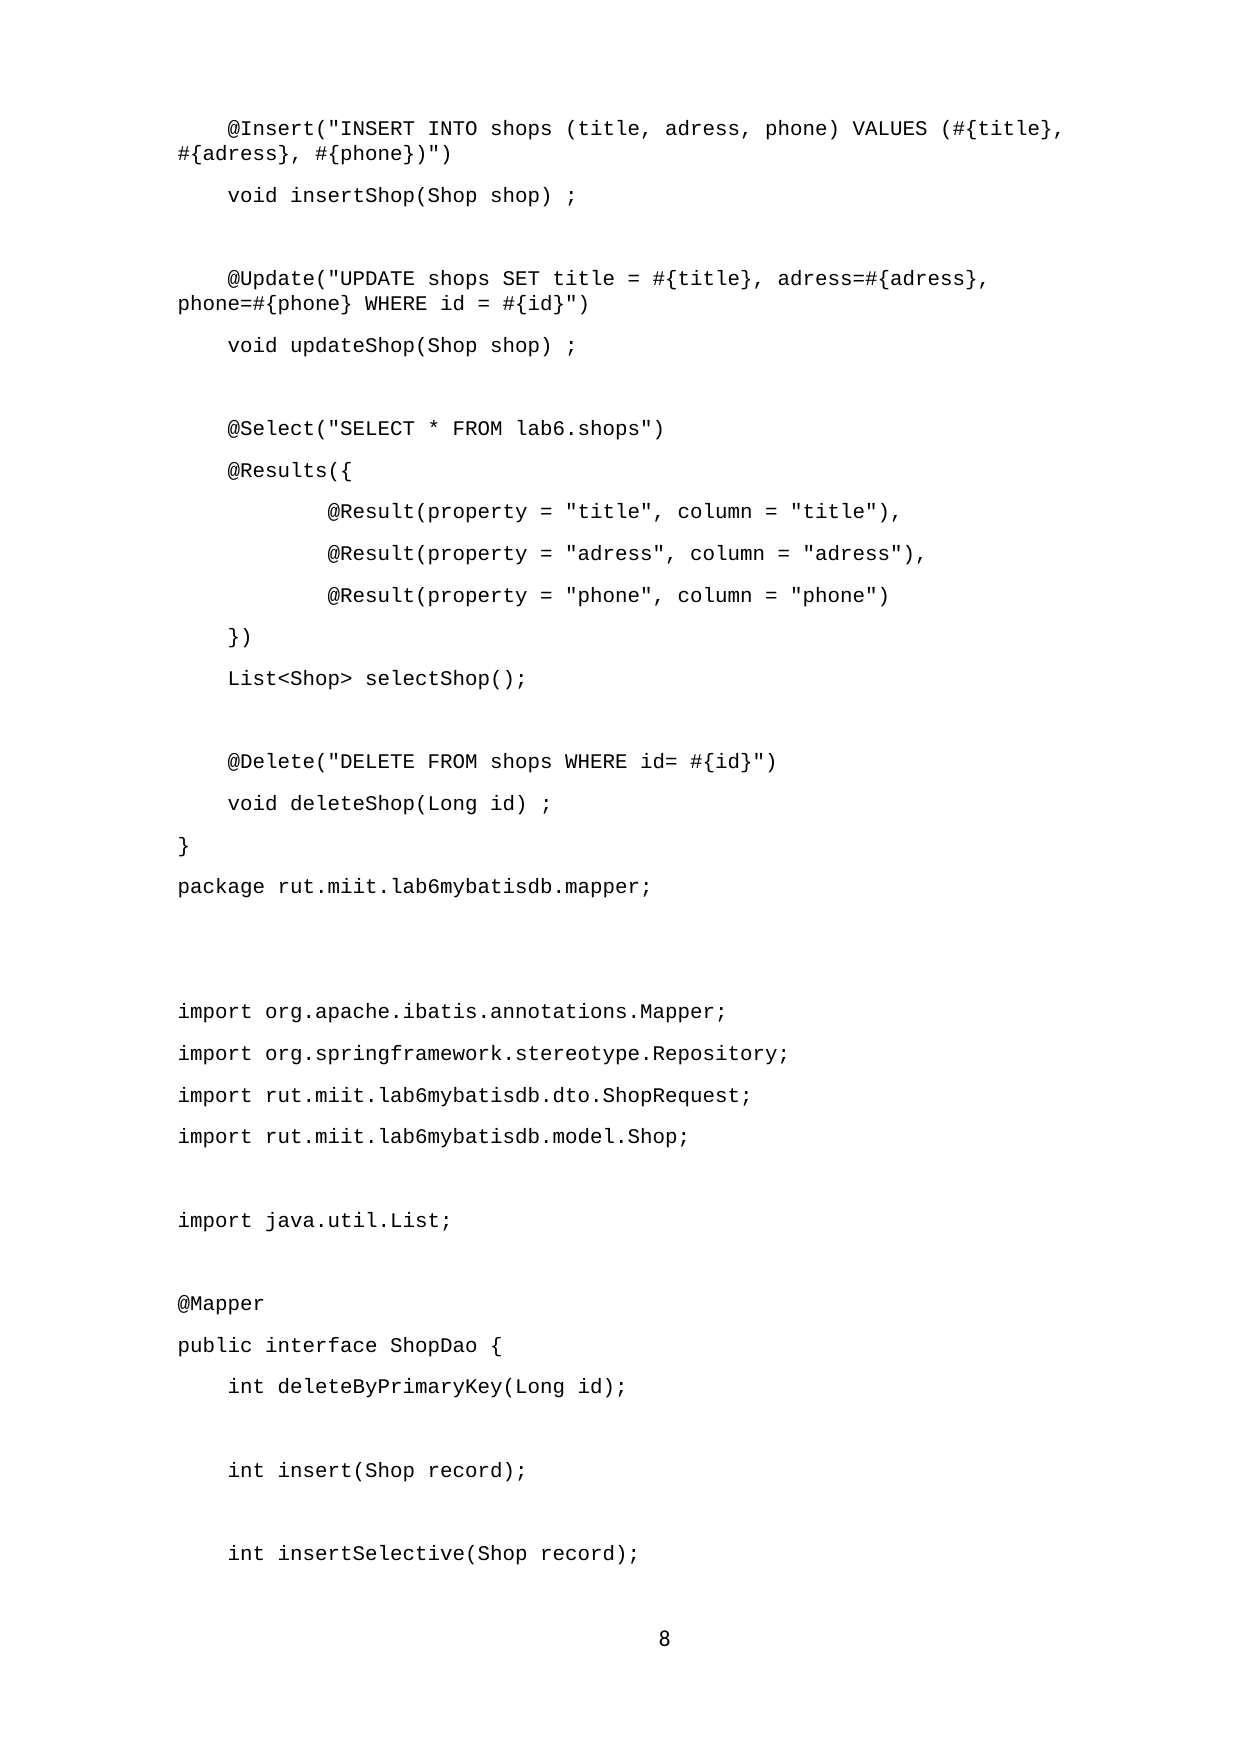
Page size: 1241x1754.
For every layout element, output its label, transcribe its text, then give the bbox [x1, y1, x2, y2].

text @Mapper [177, 1293, 1152, 1317]
text @Select("SELECT * FROM lab6.shops") [177, 418, 1152, 442]
text package rut.miit.lab6mybatisdb.mapper; [177, 876, 1152, 900]
text int deleteByPrimaryKey(Long id); [177, 1376, 1152, 1400]
text import org.springframework.stereotype.Repository; [177, 1043, 1152, 1067]
text @Update("UPDATE shops SET title = #{title}, adress=#{adress}, phone=#{phone} WHERE id = #{id}") [177, 268, 1152, 317]
text @Result(property = "phone", column = "phone") [177, 585, 1152, 608]
text void insertShop(Shop shop) ; [177, 185, 1152, 208]
text @Insert("INSERT INTO shops (title, adress, phone) VALUES (#{title}, #{adress}, #{phone})") [177, 118, 1152, 167]
text }) [177, 626, 1152, 650]
text void updateShop(Shop shop) ; [177, 335, 1152, 358]
text int insertSelective(Shop record); [177, 1543, 1152, 1567]
text @Results({ [177, 460, 1152, 483]
text @Delete("DELETE FROM shops WHERE id= #{id}") [177, 751, 1152, 775]
text public interface ShopDao { [177, 1335, 1152, 1358]
text @Result(property = "adress", column = "adress"), [177, 543, 1152, 567]
text import rut.miit.lab6mybatisdb.model.Shop; [177, 1126, 1152, 1150]
text import java.util.List; [177, 1210, 1152, 1233]
text @Result(property = "title", column = "title"), [177, 501, 1152, 525]
text List<Shop> selectShop(); [177, 668, 1152, 692]
text import org.apache.ibatis.annotations.Mapper; [177, 1001, 1152, 1025]
text void deleteShop(Long id) ; [177, 793, 1152, 817]
text int insert(Shop record); [177, 1460, 1152, 1483]
text } [177, 835, 1152, 858]
text import rut.miit.lab6mybatisdb.dto.ShopRequest; [177, 1085, 1152, 1108]
